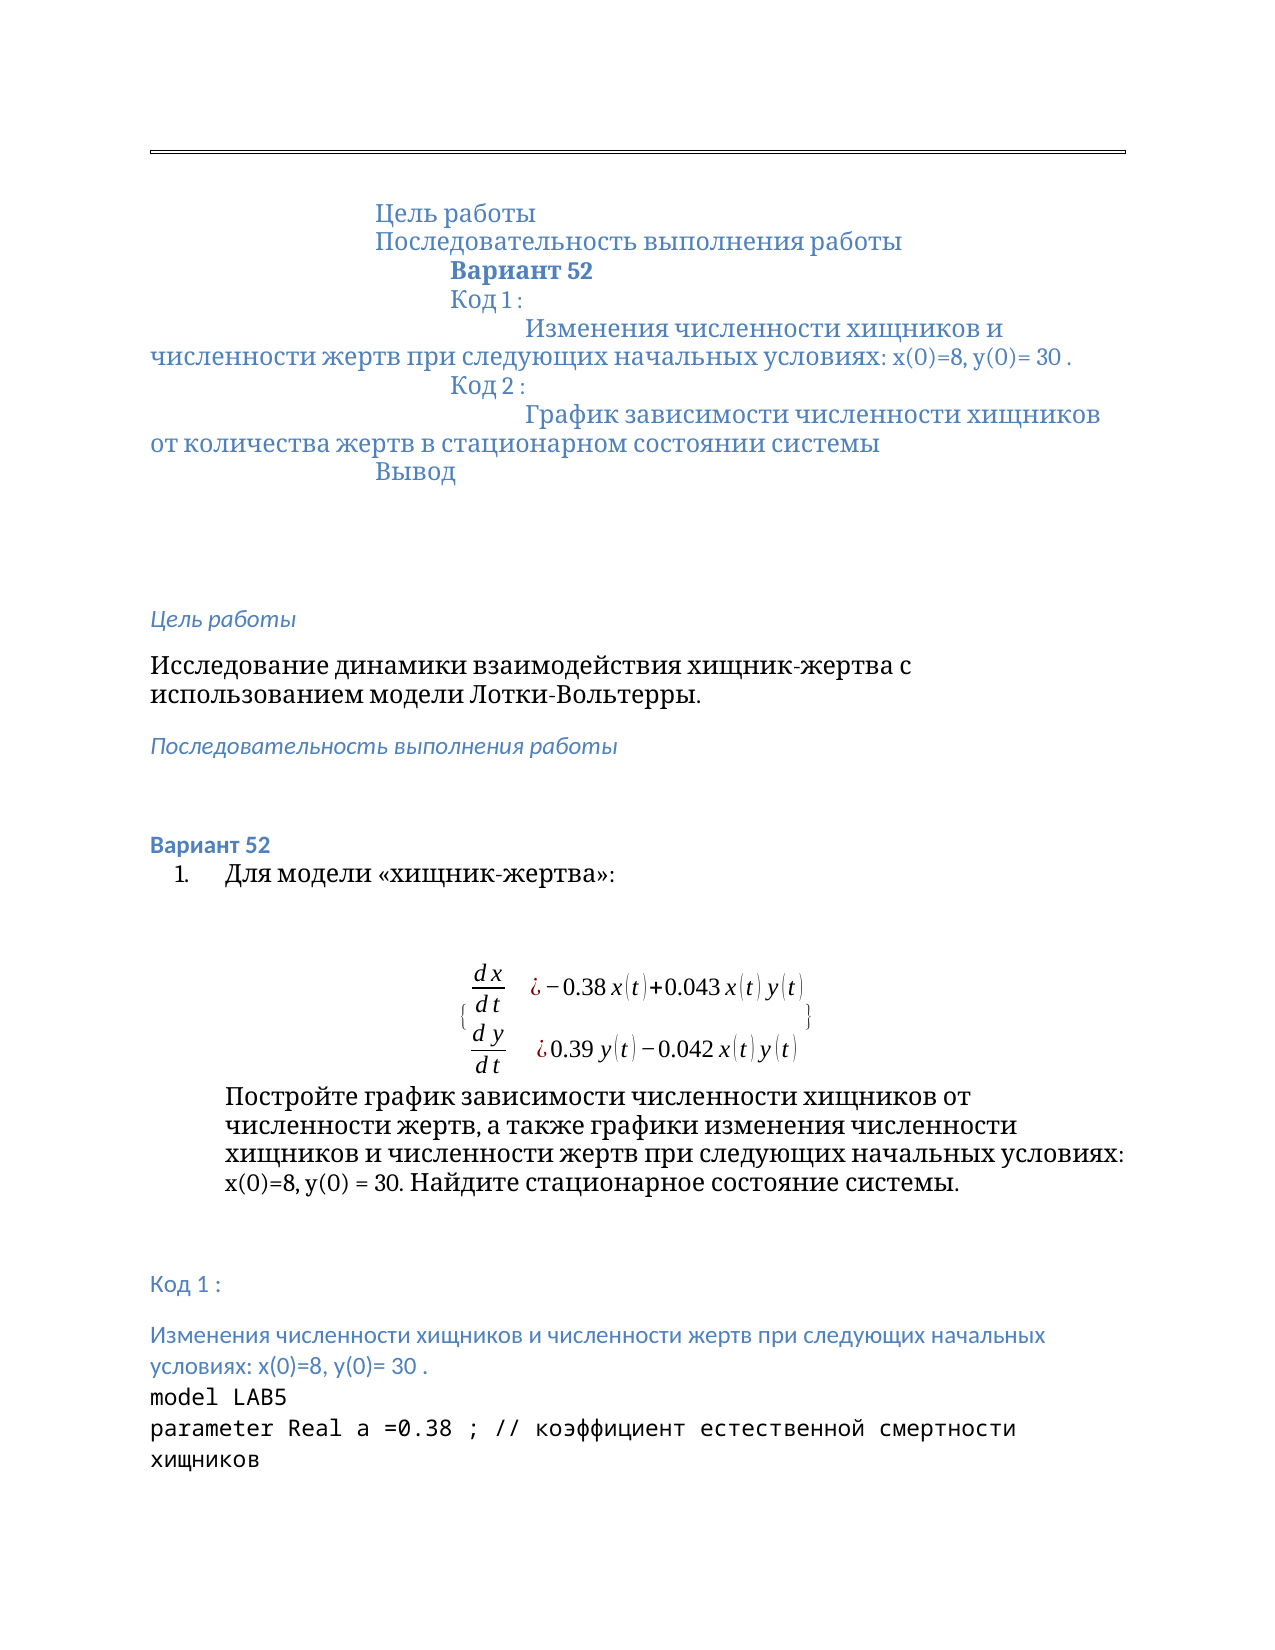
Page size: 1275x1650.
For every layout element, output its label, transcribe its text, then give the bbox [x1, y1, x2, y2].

subtitle Последовательность выполнения работы [150, 731, 1125, 761]
subtitle Цель работы [150, 603, 1125, 633]
subtitle Вариант 52 [150, 829, 1125, 860]
text Цель работы Последовательность выполнения работы Вариант 52 Код 1 : Изменения численности хищников и численности жертв при следующих начальных условиях: x(0)=8, y(0)= 30 . Код 2 : График зависимости численности хищников от количества жертв в стационарном состоянии системы Вывод [150, 199, 1125, 487]
list Постройте график зависимости численности хищников от численности жертв, а также графики изменения численности хищников и численности жертв при следующих начальных условиях: x(0)=8, y(0) = 30. Найдите стационарное состояние системы. [175, 1083, 1125, 1198]
subtitle Изменения численности хищников и численности жертв при следующих начальных условиях: x(0)=8, y(0)= 30 . [150, 1319, 1125, 1381]
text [150, 1381, 1125, 1474]
subtitle Код 1 : [150, 1268, 1125, 1299]
list Для модели «хищник-жертва»: [175, 860, 1125, 889]
text Исследование динамики взаимодействия хищник-жертва с использованием модели Лотки-Вольтерры. [150, 652, 1125, 710]
